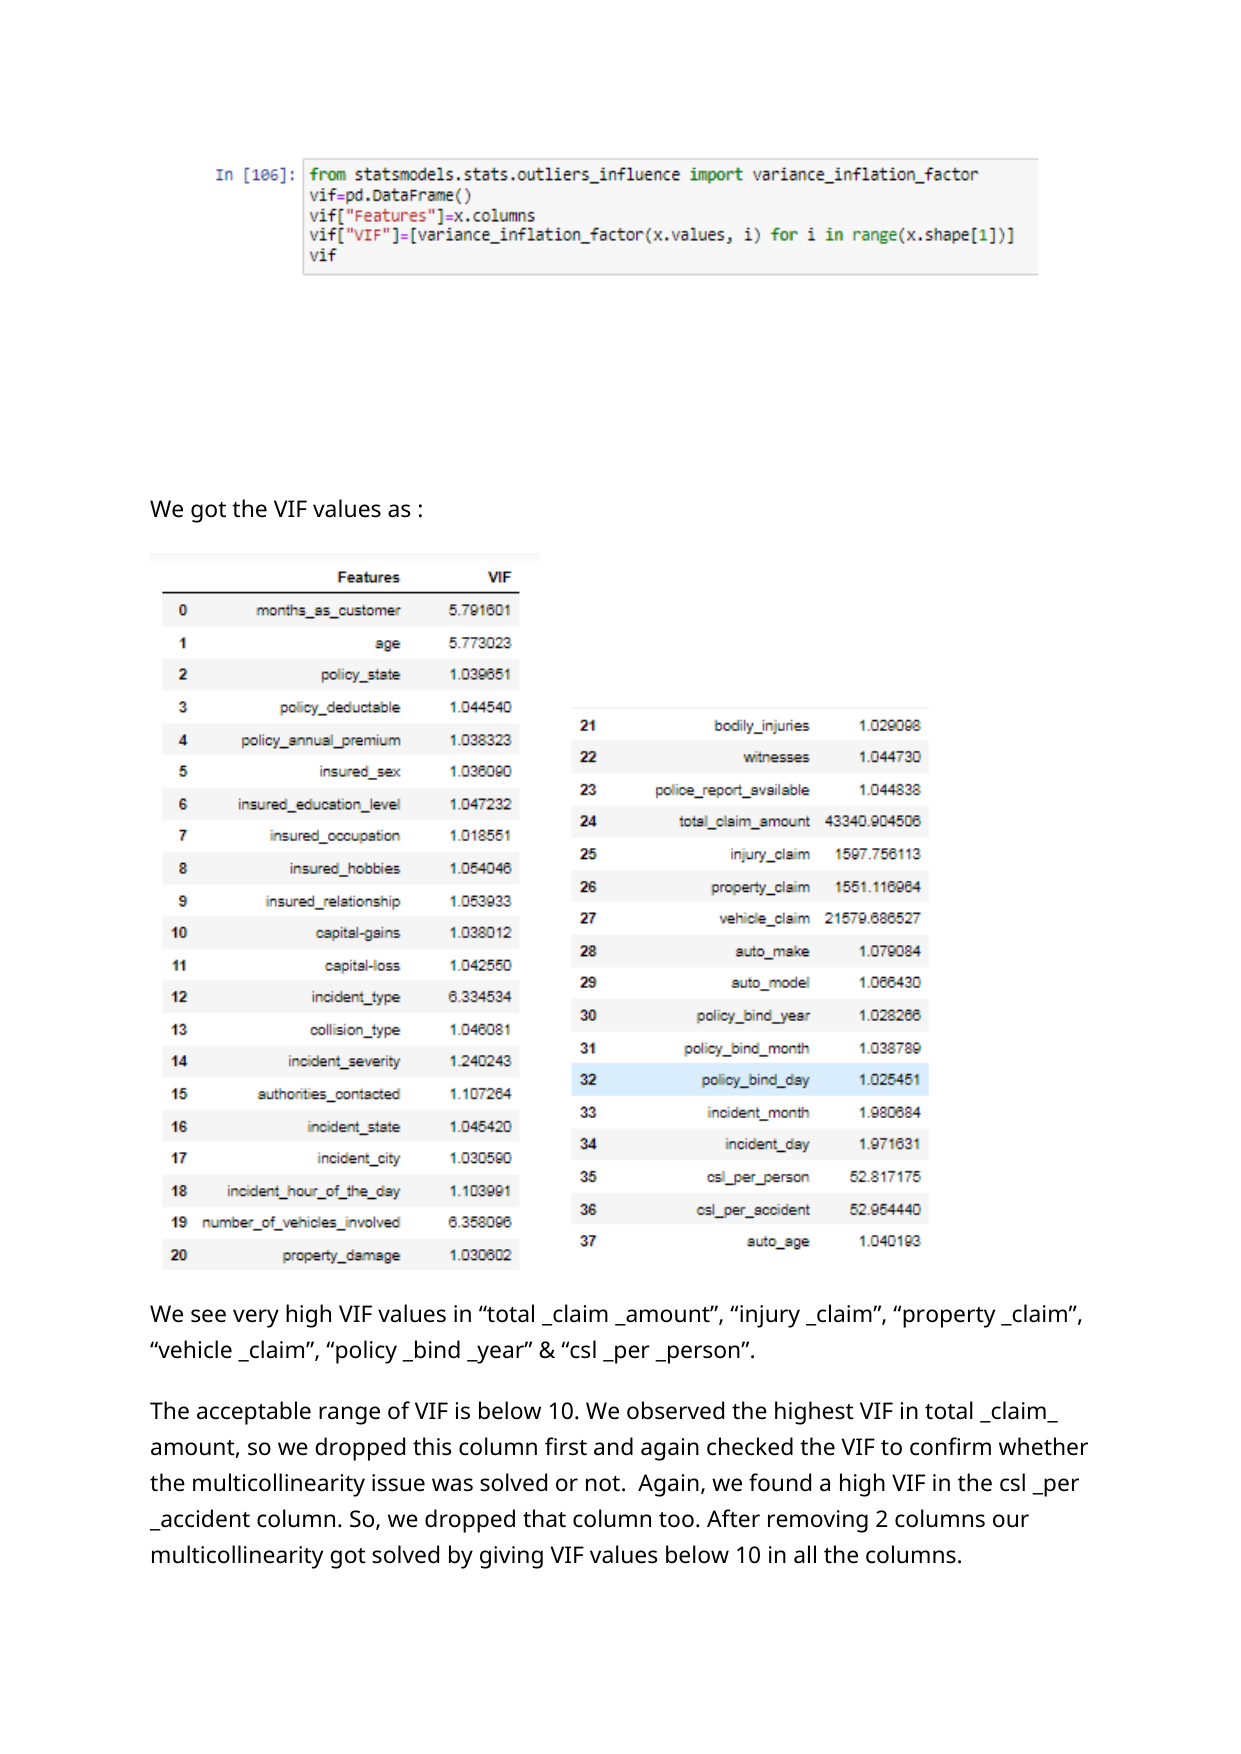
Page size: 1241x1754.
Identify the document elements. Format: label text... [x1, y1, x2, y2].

picture [201, 150, 1039, 282]
text We got the VIF values as : [150, 493, 1090, 524]
text The acceptable range of VIF is below 10. We observed the highest VIF in total _claim_ amount, so we dropped this column first and again checked the VIF to confirm whether the multicollinearity issue was solved or not. Again, we found a high VIF in the csl _per _accident column. So, we dropped that column too. After removing 2 columns our multicollinearity got solved by giving VIF values below 10 in all the columns. [150, 1395, 1090, 1570]
text We see very high VIF values in “total _claim _amount”, “injury _claim”, “property _claim”, “vehicle _claim”, “policy _bind _year” & “csl _per _person”. [150, 1298, 1090, 1366]
picture [150, 553, 965, 1270]
